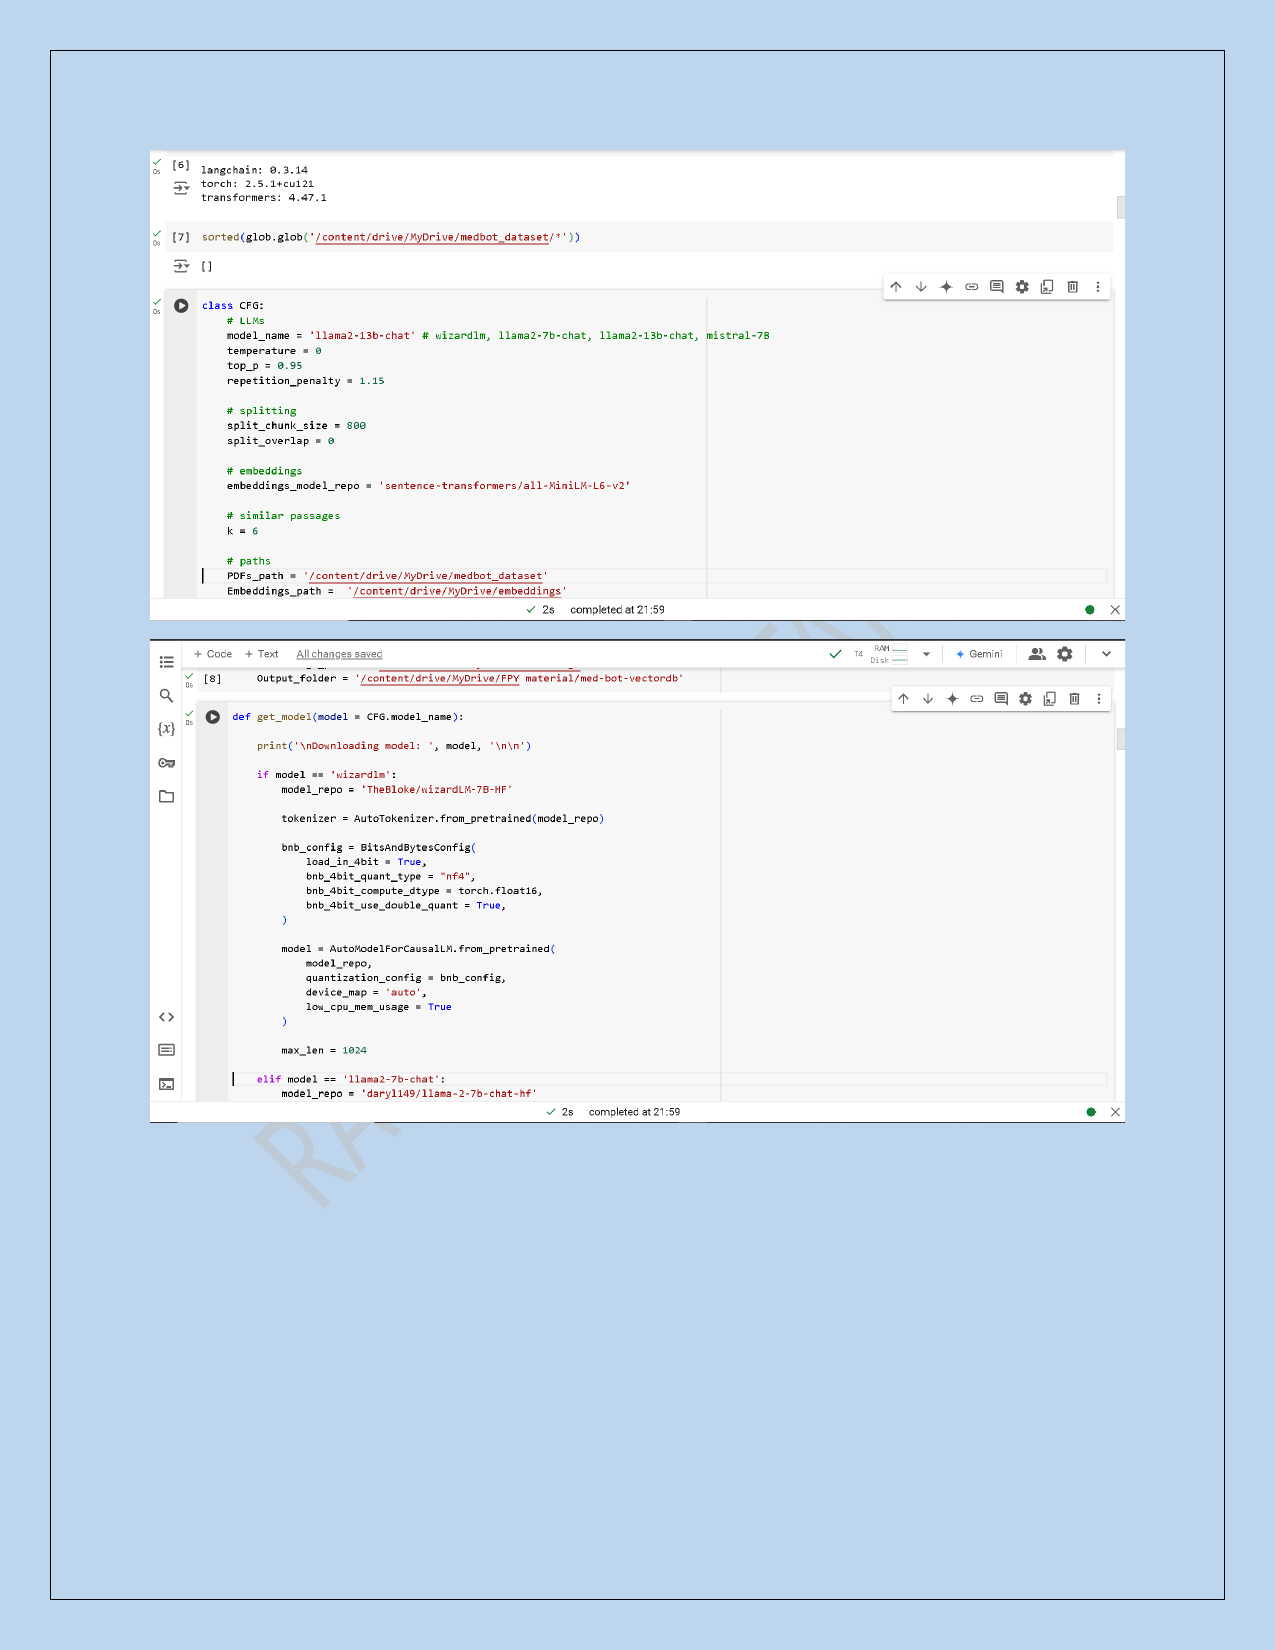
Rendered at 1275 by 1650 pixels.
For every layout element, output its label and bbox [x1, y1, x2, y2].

picture [150, 639, 1125, 1123]
picture [150, 150, 1125, 621]
